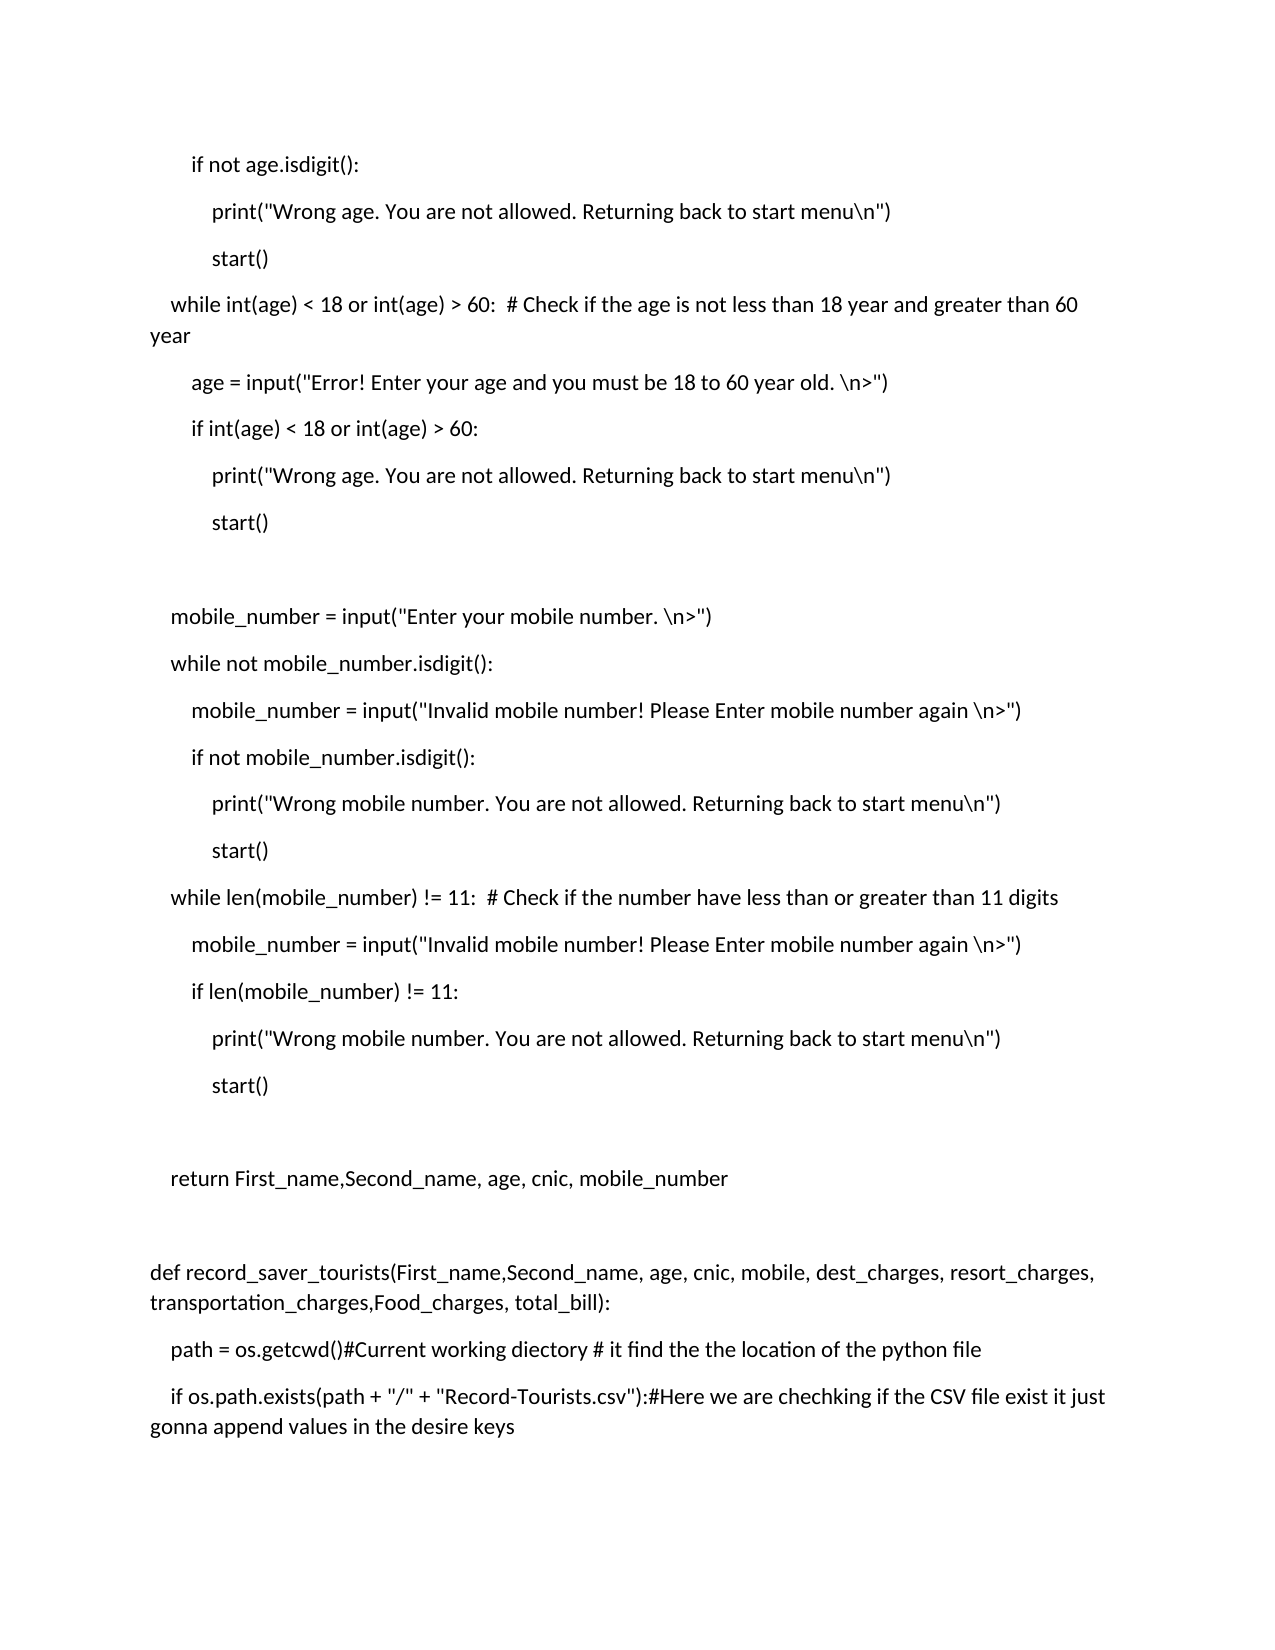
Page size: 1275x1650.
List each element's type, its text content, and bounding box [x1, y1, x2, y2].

text if not mobile_number.isdigit(): [150, 743, 1125, 771]
text path = os.getcwd()#Current working diectory # it find the the location of the python file [150, 1335, 1125, 1363]
text mobile_number = input("Invalid mobile number! Please Enter mobile number again \n>") [150, 930, 1125, 958]
text def record_saver_tourists(First_name,Second_name, age, cnic, mobile, dest_charges, resort_charges, transportation_charges,Food_charges, total_bill): [150, 1258, 1125, 1317]
text print("Wrong mobile number. You are not allowed. Returning back to start menu\n") [150, 1024, 1125, 1052]
text if not age.isdigit(): [150, 150, 1125, 178]
text while len(mobile_number) != 11: # Check if the number have less than or greater than 11 digits [150, 883, 1125, 911]
text start() [150, 1071, 1125, 1099]
text print("Wrong age. You are not allowed. Returning back to start menu\n") [150, 461, 1125, 489]
text start() [150, 836, 1125, 864]
text print("Wrong mobile number. You are not allowed. Returning back to start menu\n") [150, 789, 1125, 818]
text mobile_number = input("Enter your mobile number. \n>") [150, 602, 1125, 630]
text start() [150, 508, 1125, 536]
text if int(age) < 18 or int(age) > 60: [150, 414, 1125, 443]
text age = input("Error! Enter your age and you must be 18 to 60 year old. \n>") [150, 368, 1125, 396]
text return First_name,Second_name, age, cnic, mobile_number [150, 1164, 1125, 1193]
text mobile_number = input("Invalid mobile number! Please Enter mobile number again \n>") [150, 696, 1125, 724]
text print("Wrong age. You are not allowed. Returning back to start menu\n") [150, 197, 1125, 225]
text start() [150, 244, 1125, 272]
text while not mobile_number.isdigit(): [150, 649, 1125, 677]
text if os.path.exists(path + "/" + "Record-Tourists.csv"):#Here we are chechking if the CSV file exist it just gonna append values in the desire keys [150, 1382, 1125, 1441]
text while int(age) < 18 or int(age) > 60: # Check if the age is not less than 18 year and greater than 60 year [150, 291, 1125, 349]
text if len(mobile_number) != 11: [150, 977, 1125, 1005]
